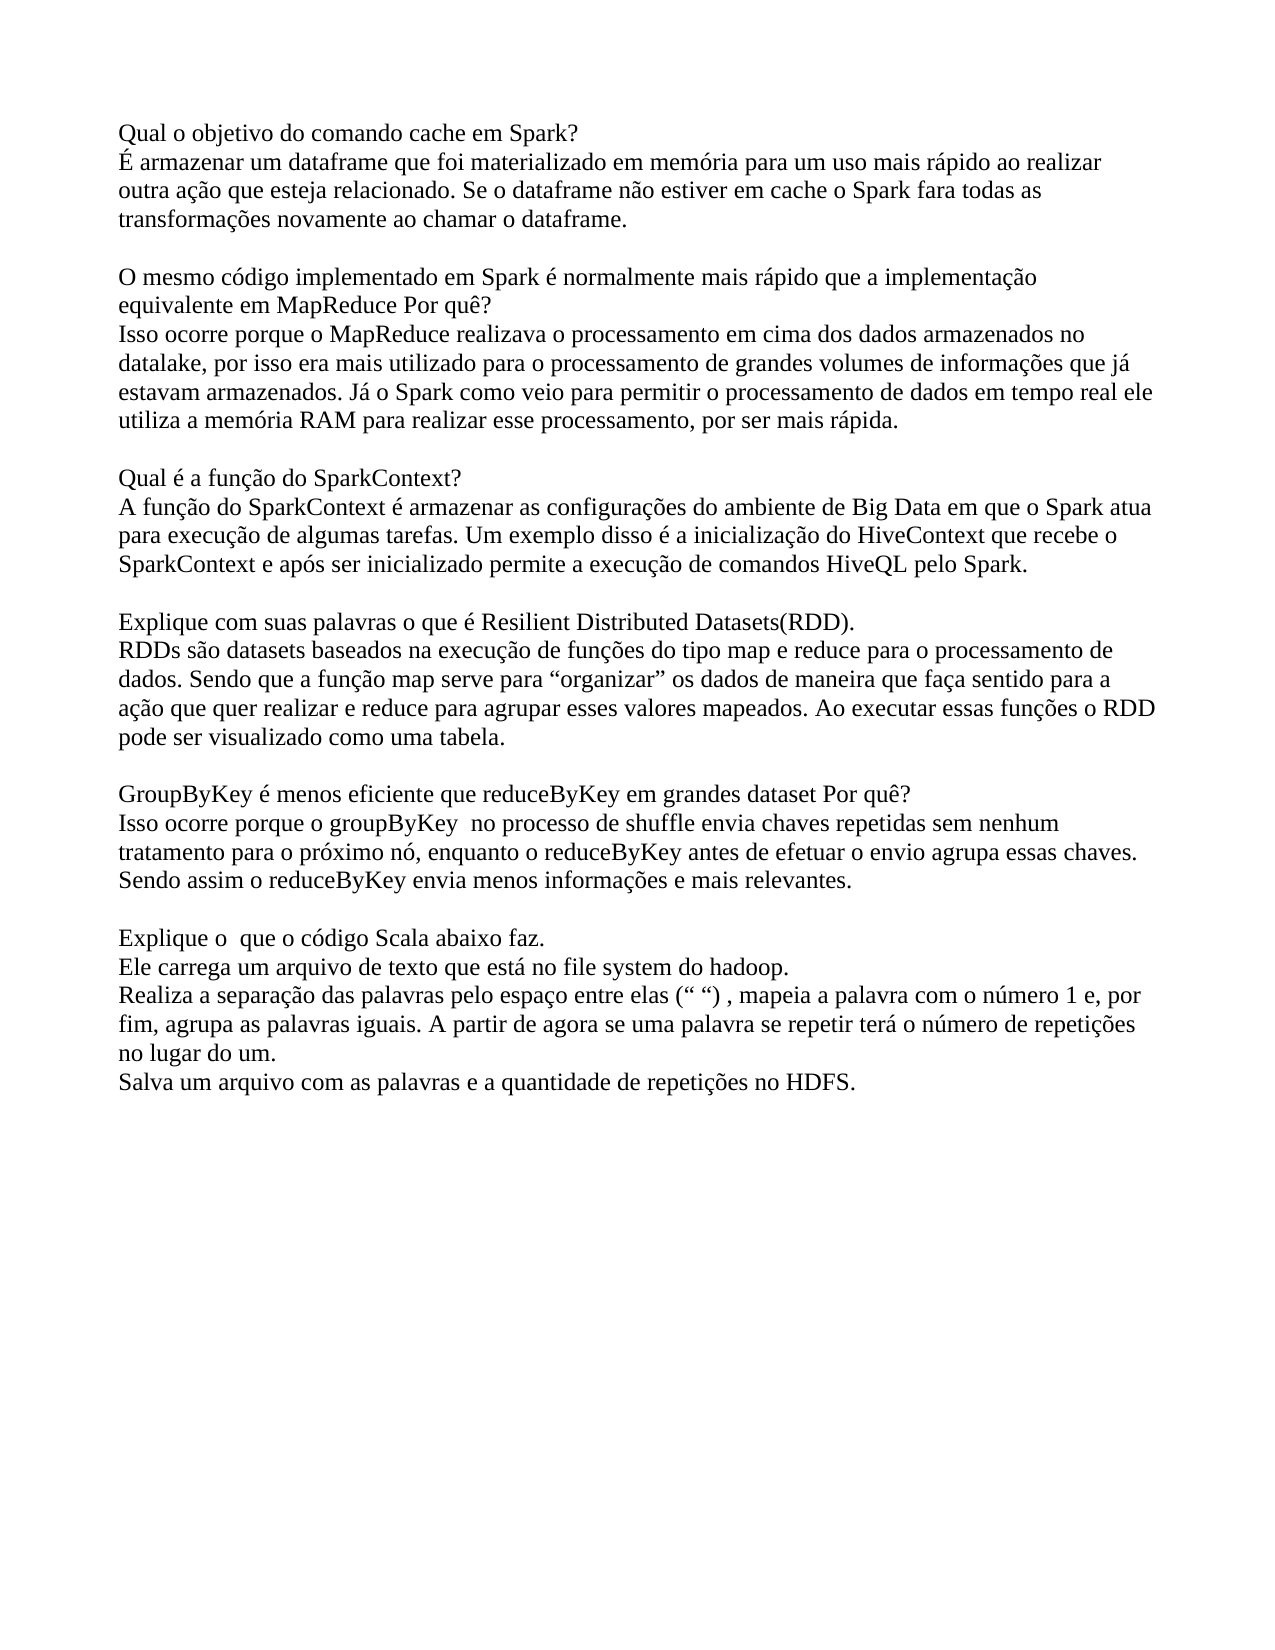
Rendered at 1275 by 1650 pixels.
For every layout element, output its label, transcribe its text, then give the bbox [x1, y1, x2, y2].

text Isso ocorre porque o MapReduce realizava o processamento em cima dos dados armazenados no datalake, por isso era mais utilizado para o processamento de grandes volumes de informações que já estavam armazenados. Já o Spark como veio para permitir o processamento de dados em tempo real ele utiliza a memória RAM para realizar esse processamento, por ser mais rápida. [118, 319, 1157, 434]
text GroupByKey é menos eficiente que reduceByKey em grandes dataset Por quê? [118, 779, 1157, 808]
text Explique com suas palavras o que é Resilient Distributed Datasets(RDD). [118, 607, 1157, 636]
text É armazenar um dataframe que foi materializado em memória para um uso mais rápido ao realizar outra ação que esteja relacionado. Se o dataframe não estiver em cache o Spark fara todas as transformações novamente ao chamar o dataframe. [118, 147, 1157, 233]
text A função do SparkContext é armazenar as configurações do ambiente de Big Data em que o Spark atua para execução de algumas tarefas. Um exemplo disso é a inicialização do HiveContext que recebe o SparkContext e após ser inicializado permite a execução de comandos HiveQL pelo Spark. [118, 492, 1157, 578]
text Explique o que o código Scala abaixo faz. [118, 923, 1157, 952]
text O mesmo código implementado em Spark é normalmente mais rápido que a implementação equivalente em MapReduce Por quê? [118, 262, 1157, 319]
text Isso ocorre porque o groupByKey no processo de shuffle envia chaves repetidas sem nenhum tratamento para o próximo nó, enquanto o reduceByKey antes de efetuar o envio agrupa essas chaves. Sendo assim o reduceByKey envia menos informações e mais relevantes. [118, 808, 1157, 894]
text Qual é a função do SparkContext? [118, 463, 1157, 492]
text Realiza a separação das palavras pelo espaço entre elas (“ “) , mapeia a palavra com o número 1 e, por fim, agrupa as palavras iguais. A partir de agora se uma palavra se repetir terá o número de repetições no lugar do um. [118, 981, 1157, 1067]
text Qual o objetivo do comando cache em Spark? [118, 118, 1157, 147]
text Salva um arquivo com as palavras e a quantidade de repetições no HDFS. [118, 1067, 1157, 1096]
text Ele carrega um arquivo de texto que está no file system do hadoop. [118, 952, 1157, 981]
text RDDs são datasets baseados na execução de funções do tipo map e reduce para o processamento de dados. Sendo que a função map serve para “organizar” os dados de maneira que faça sentido para a ação que quer realizar e reduce para agrupar esses valores mapeados. Ao executar essas funções o RDD pode ser visualizado como uma tabela. [118, 636, 1157, 751]
